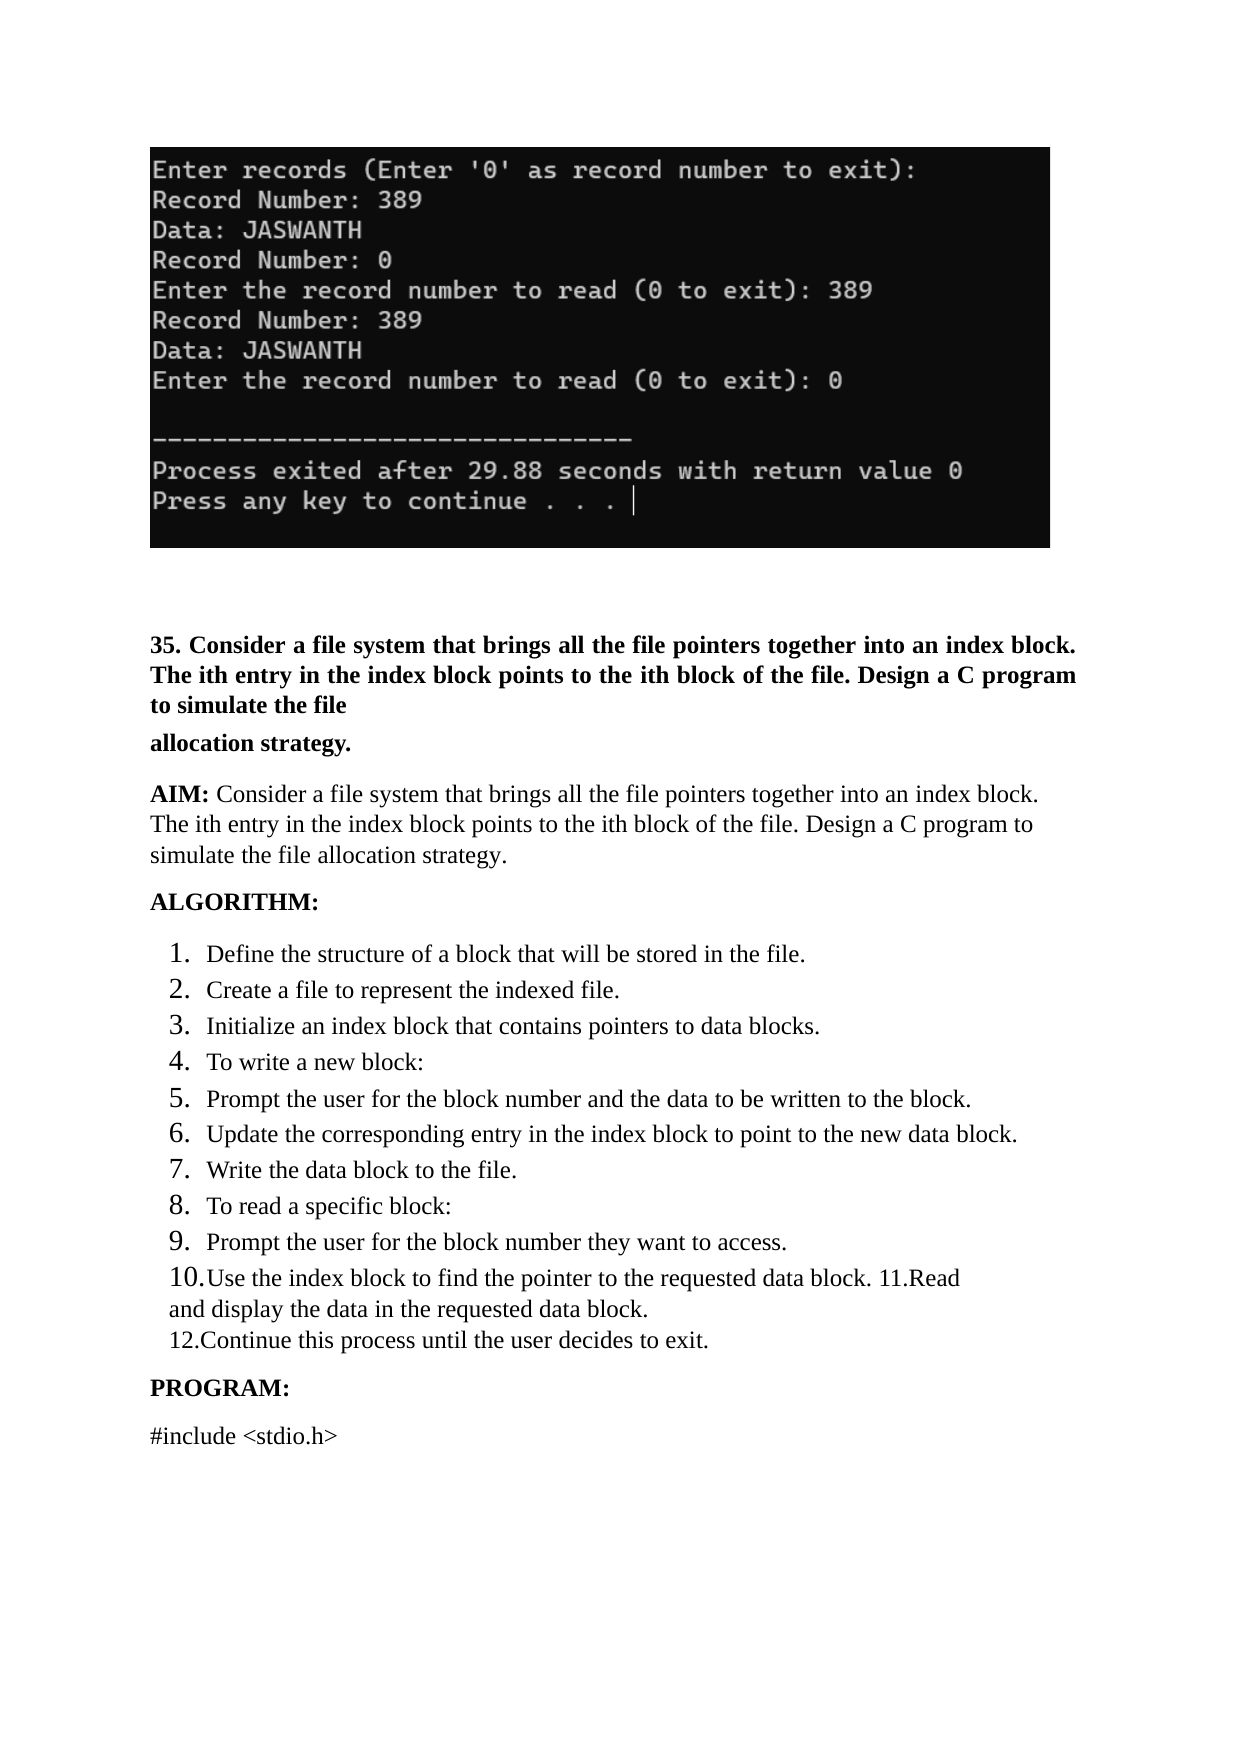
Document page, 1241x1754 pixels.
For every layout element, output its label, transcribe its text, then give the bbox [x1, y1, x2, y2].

text AIM: Consider a file system that brings all the file pointers together into an index block. The ith entry in the index block points to the ith block of the file. Design a C program to simulate the file allocation strategy. [150, 779, 1061, 868]
subtitle ALGORITHM: [150, 887, 1176, 916]
list Update the corresponding entry in the index block to point to the new data block. [169, 1115, 1074, 1149]
subtitle 35. Consider a file system that brings all the file pointers together into an index block. The ith entry in the index block points to the ith block of the file. Design a C program to simulate the file [150, 630, 1077, 719]
list Initialize an index block that contains pointers to data blocks. [169, 1007, 1176, 1041]
list Define the structure of a block that will be stored in the file. [169, 935, 1176, 968]
picture [150, 147, 1050, 548]
list Write the data block to the file. [169, 1151, 1176, 1184]
text #include <stdio.h> [150, 1421, 1176, 1450]
text allocation strategy. [150, 721, 1176, 759]
list Prompt the user for the block number and the data to be written to the block. [169, 1080, 1019, 1113]
list Create a file to represent the indexed file. [169, 971, 1176, 1004]
subtitle PROGRAM: [150, 1373, 1176, 1402]
text 12.Continue this process until the user decides to exit. [169, 1325, 1176, 1354]
list To write a new block: [169, 1043, 1176, 1077]
list Prompt the user for the block number they want to access. [169, 1223, 1176, 1256]
list To read a specific block: [169, 1187, 1176, 1221]
list Use the index block to find the pointer to the requested data block. 11.Read and display the data in the requested data block. [169, 1259, 983, 1323]
